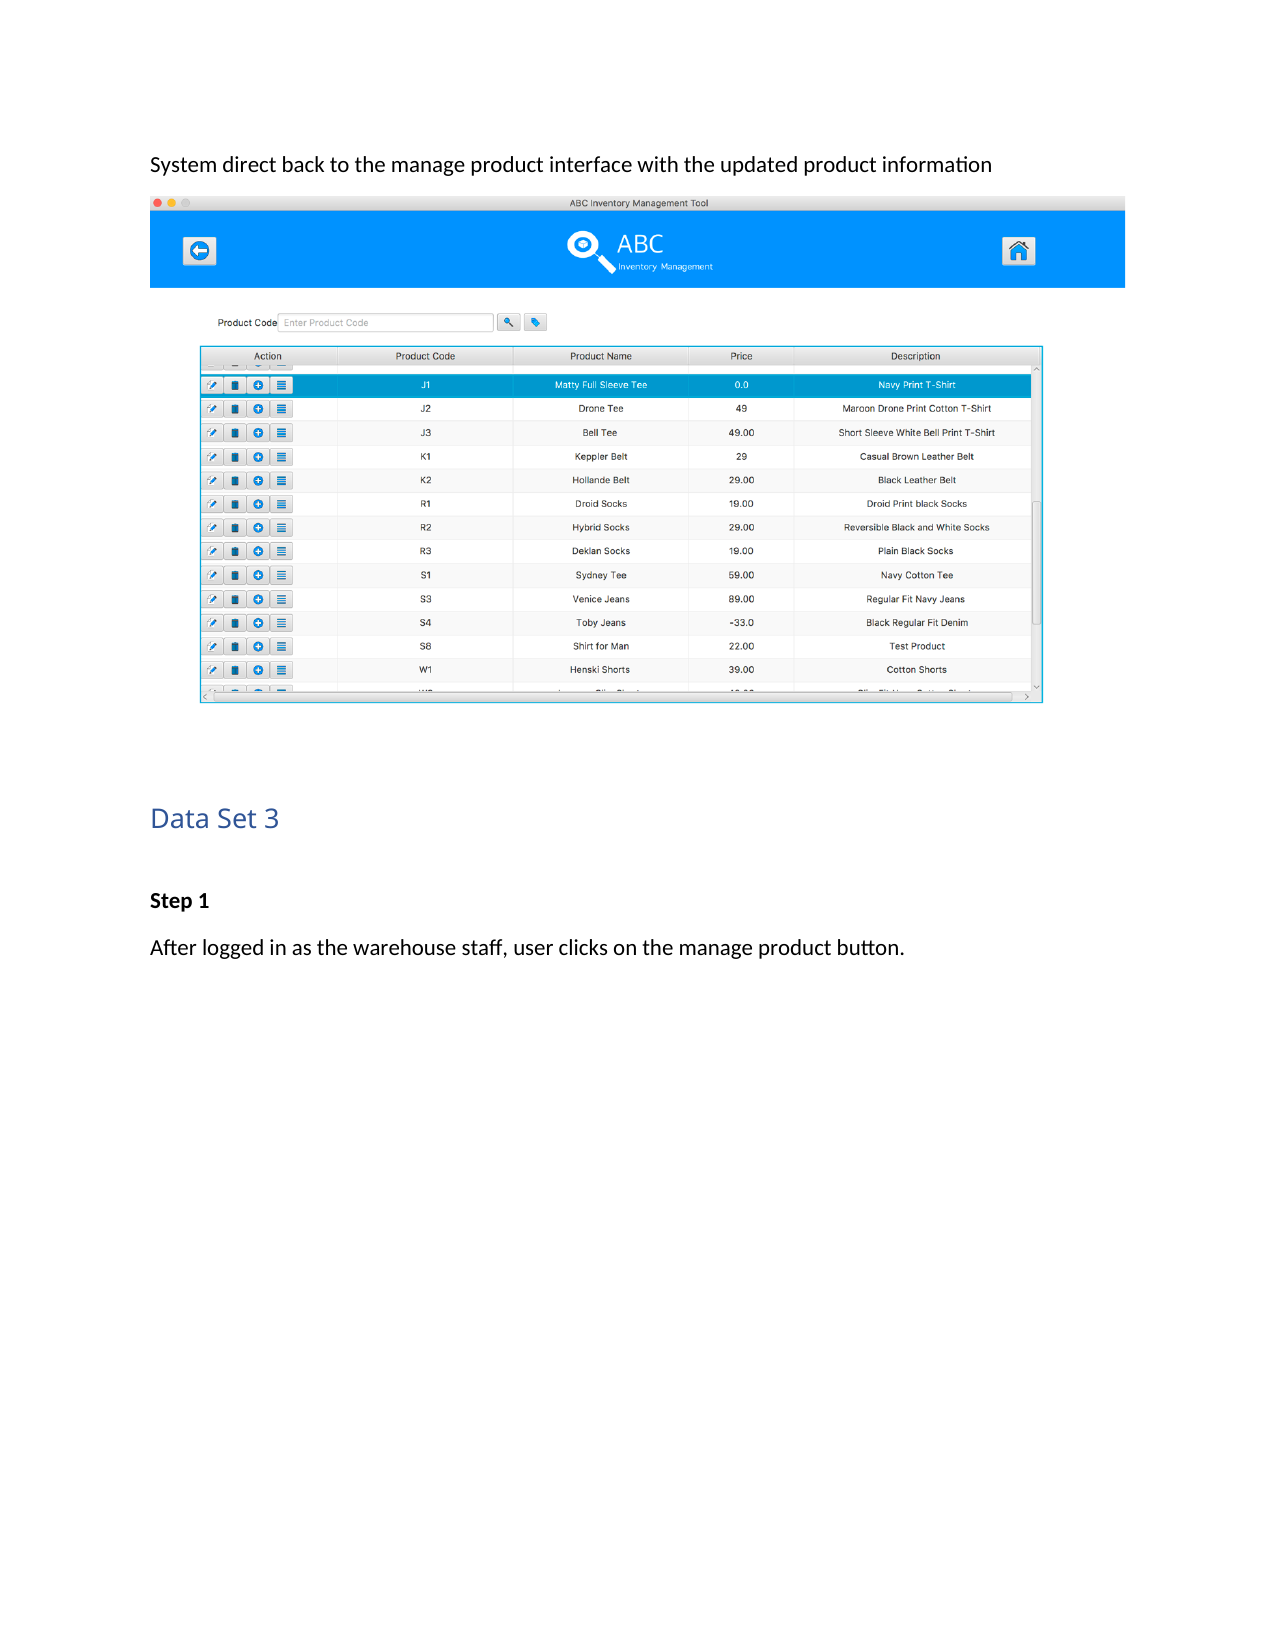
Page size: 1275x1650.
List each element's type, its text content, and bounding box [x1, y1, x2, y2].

text System direct back to the manage product interface with the updated product information [150, 150, 1125, 178]
picture [150, 196, 1125, 735]
text After logged in as the warehouse staff, user clicks on the manage product button. [150, 933, 1125, 961]
text Step 1 [150, 887, 1125, 914]
subtitle Data Set 3 [150, 800, 1125, 837]
